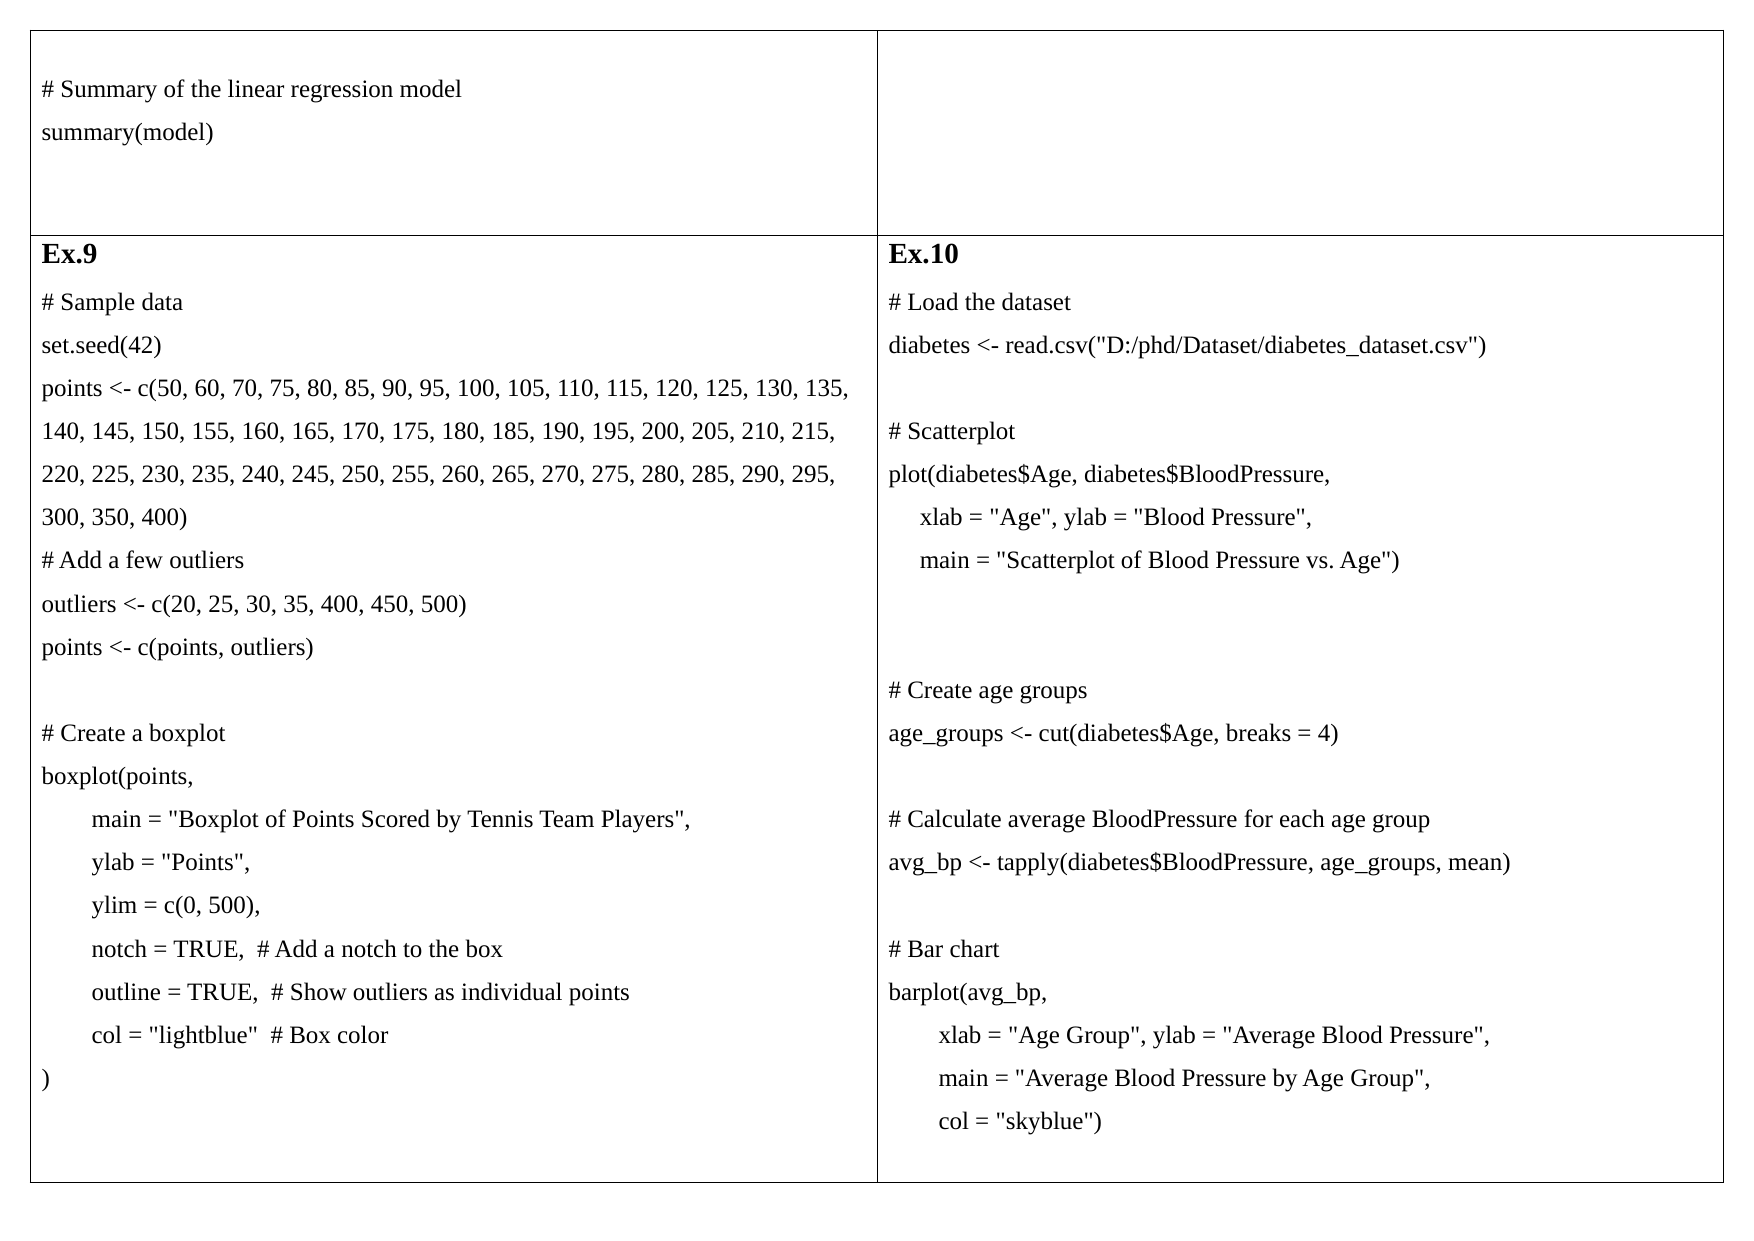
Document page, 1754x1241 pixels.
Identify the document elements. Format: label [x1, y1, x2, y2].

table_cell [878, 31, 1723, 235]
table_cell [31, 236, 877, 1182]
table_cell [31, 31, 877, 235]
table_cell [878, 236, 1723, 1182]
